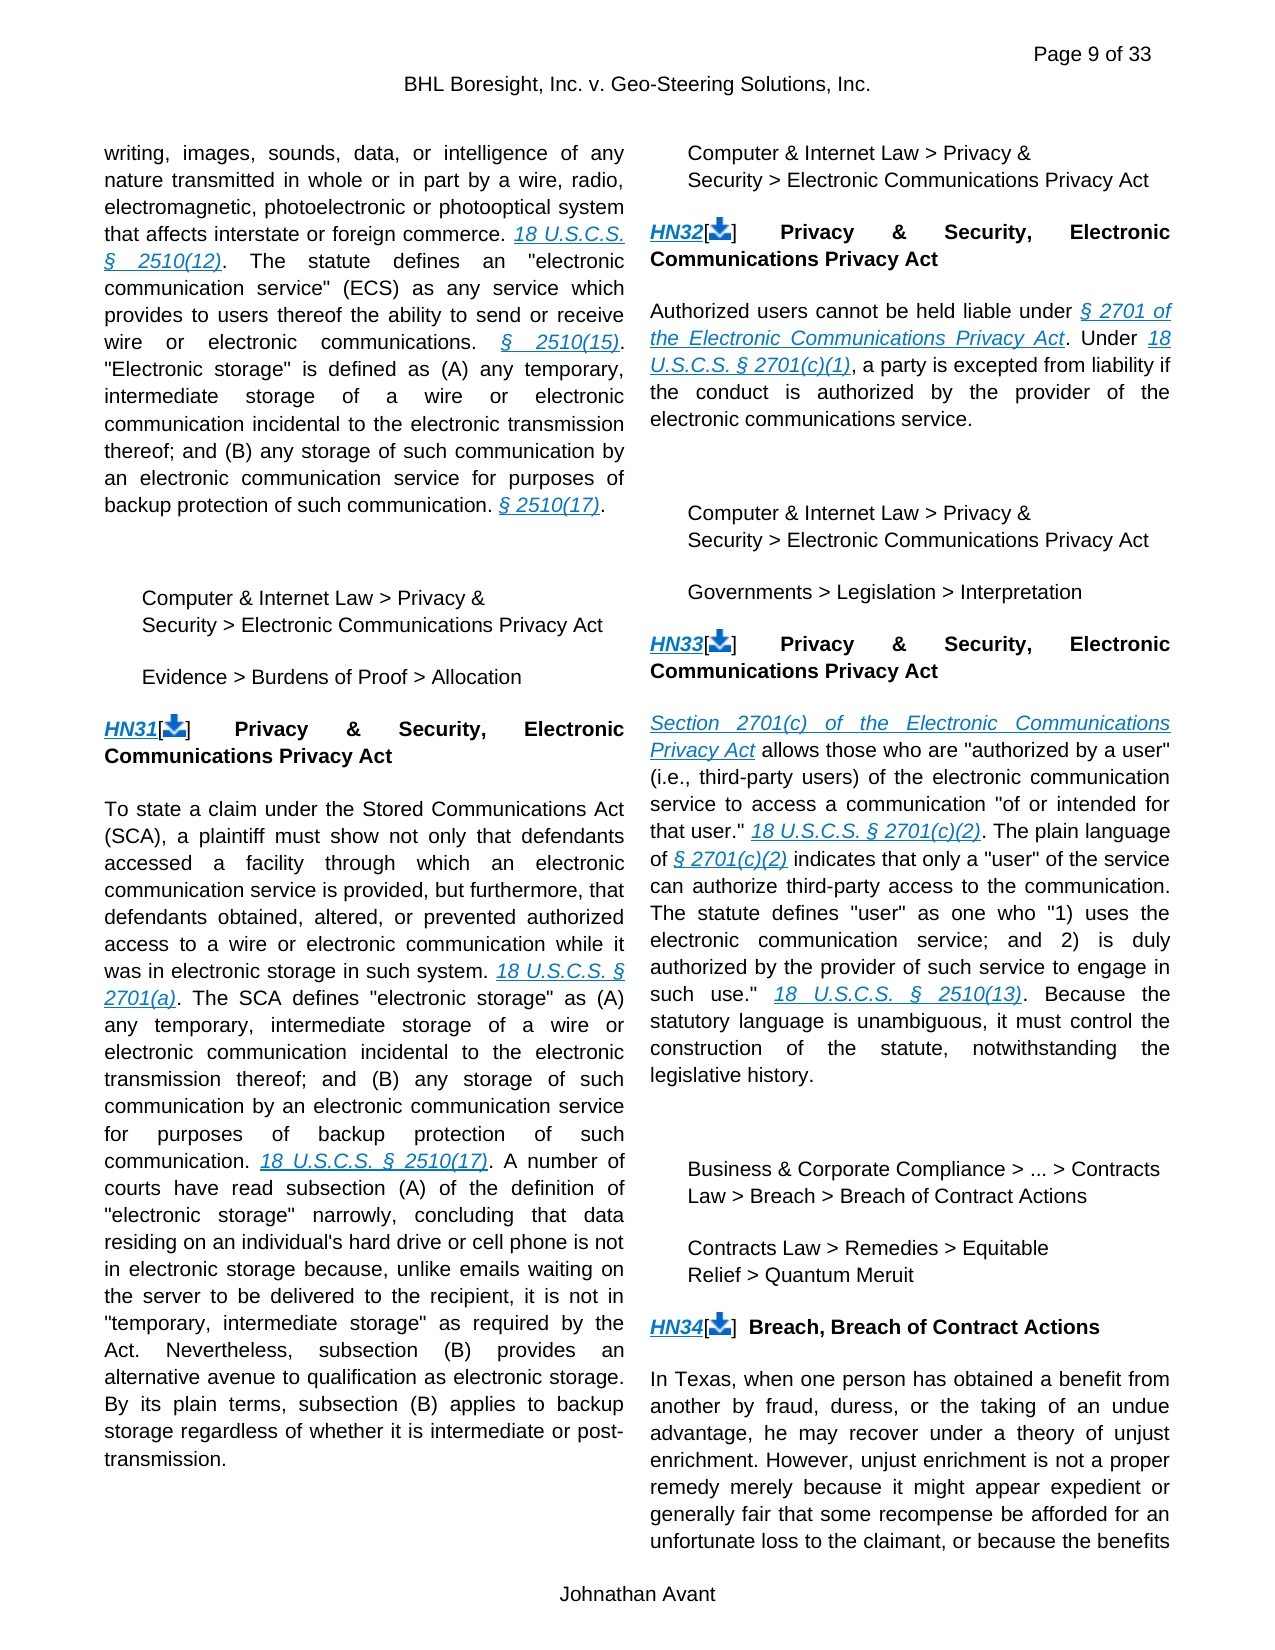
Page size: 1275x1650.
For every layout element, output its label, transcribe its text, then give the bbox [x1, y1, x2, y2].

picture [709, 1312, 731, 1335]
picture [709, 629, 731, 652]
text HN34[] Breach, Breach of Contract Actions [650, 1312, 1171, 1339]
text Computer & Internet Law > Privacy & Security > Electronic Communications Privacy Act [142, 583, 625, 637]
text To state a claim under the Stored Communications Act (SCA), a plaintiff must show not only that defendants accessed a facility through which an electronic communication service is provided, but furthermore, that defendants obtained, altered, or prevented authorized access to a wire or electronic communication while it was in electronic storage in such system. 18 U.S.C.S. § 2701(a). The SCA defines "electronic storage" as (A) any temporary, intermediate storage of a wire or electronic communication incidental to the electronic transmission thereof; and (B) any storage of such communication by an electronic communication service for purposes of backup protection of such communication. 18 U.S.C.S. § 2510(17). A number of courts have read subsection (A) of the definition of "electronic storage" narrowly, concluding that data residing on an individual's hard drive or cell phone is not in electronic storage because, unlike emails waiting on the server to be delivered to the recipient, it is not in "temporary, intermediate storage" as required by the Act. Nevertheless, subsection (B) provides an alternative avenue to qualification as electronic storage. By its plain terms, subsection (B) applies to backup storage regardless of whether it is intermediate or post-transmission. [104, 793, 625, 1470]
text Evidence > Burdens of Proof > Allocation [142, 662, 625, 689]
text HN32[] Privacy & Security, Electronic Communications Privacy Act [650, 217, 1171, 271]
picture [709, 217, 731, 240]
text Authorized users cannot be held liable under § 2701 of the Electronic Communications Privacy Act. Under 18 U.S.C.S. § 2701(c)(1), a party is excepted from liability if the conduct is authorized by the provider of the electronic communications service. [650, 296, 1171, 431]
text Governments > Legislation > Interpretation [687, 577, 1171, 604]
text Computer & Internet Law > Privacy & Security > Electronic Communications Privacy Act [687, 497, 1171, 552]
text Section 2701(c) of the Electronic Communications Privacy Act allows those who are "authorized by a user" (i.e., third-party users) of the electronic communication service to access a communication "of or intended for that user." 18 U.S.C.S. § 2701(c)(2). The plain language of § 2701(c)(2) indicates that only a "user" of the service can authorize third-party access to the communication. The statute defines "user" as one who "1) uses the electronic communication service; and 2) is duly authorized by the provider of such service to engage in such use." 18 U.S.C.S. § 2510(13). Because the statutory language is unambiguous, it must control the construction of the statute, notwithstanding the legislative history. [650, 733, 1171, 1087]
text HN31[] Privacy & Security, Electronic Communications Privacy Act [104, 714, 625, 768]
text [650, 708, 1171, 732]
text Business & Corporate Compliance > ... > Contracts Law > Breach > Breach of Contract Actions [687, 1153, 1171, 1207]
picture [163, 714, 186, 737]
text HN33[] Privacy & Security, Electronic Communications Privacy Act [650, 629, 1171, 683]
text Computer & Internet Law > Privacy & Security > Electronic Communications Privacy Act [687, 137, 1171, 192]
text Contracts Law > Remedies > Equitable Relief > Quantum Meruit [687, 1232, 1171, 1287]
